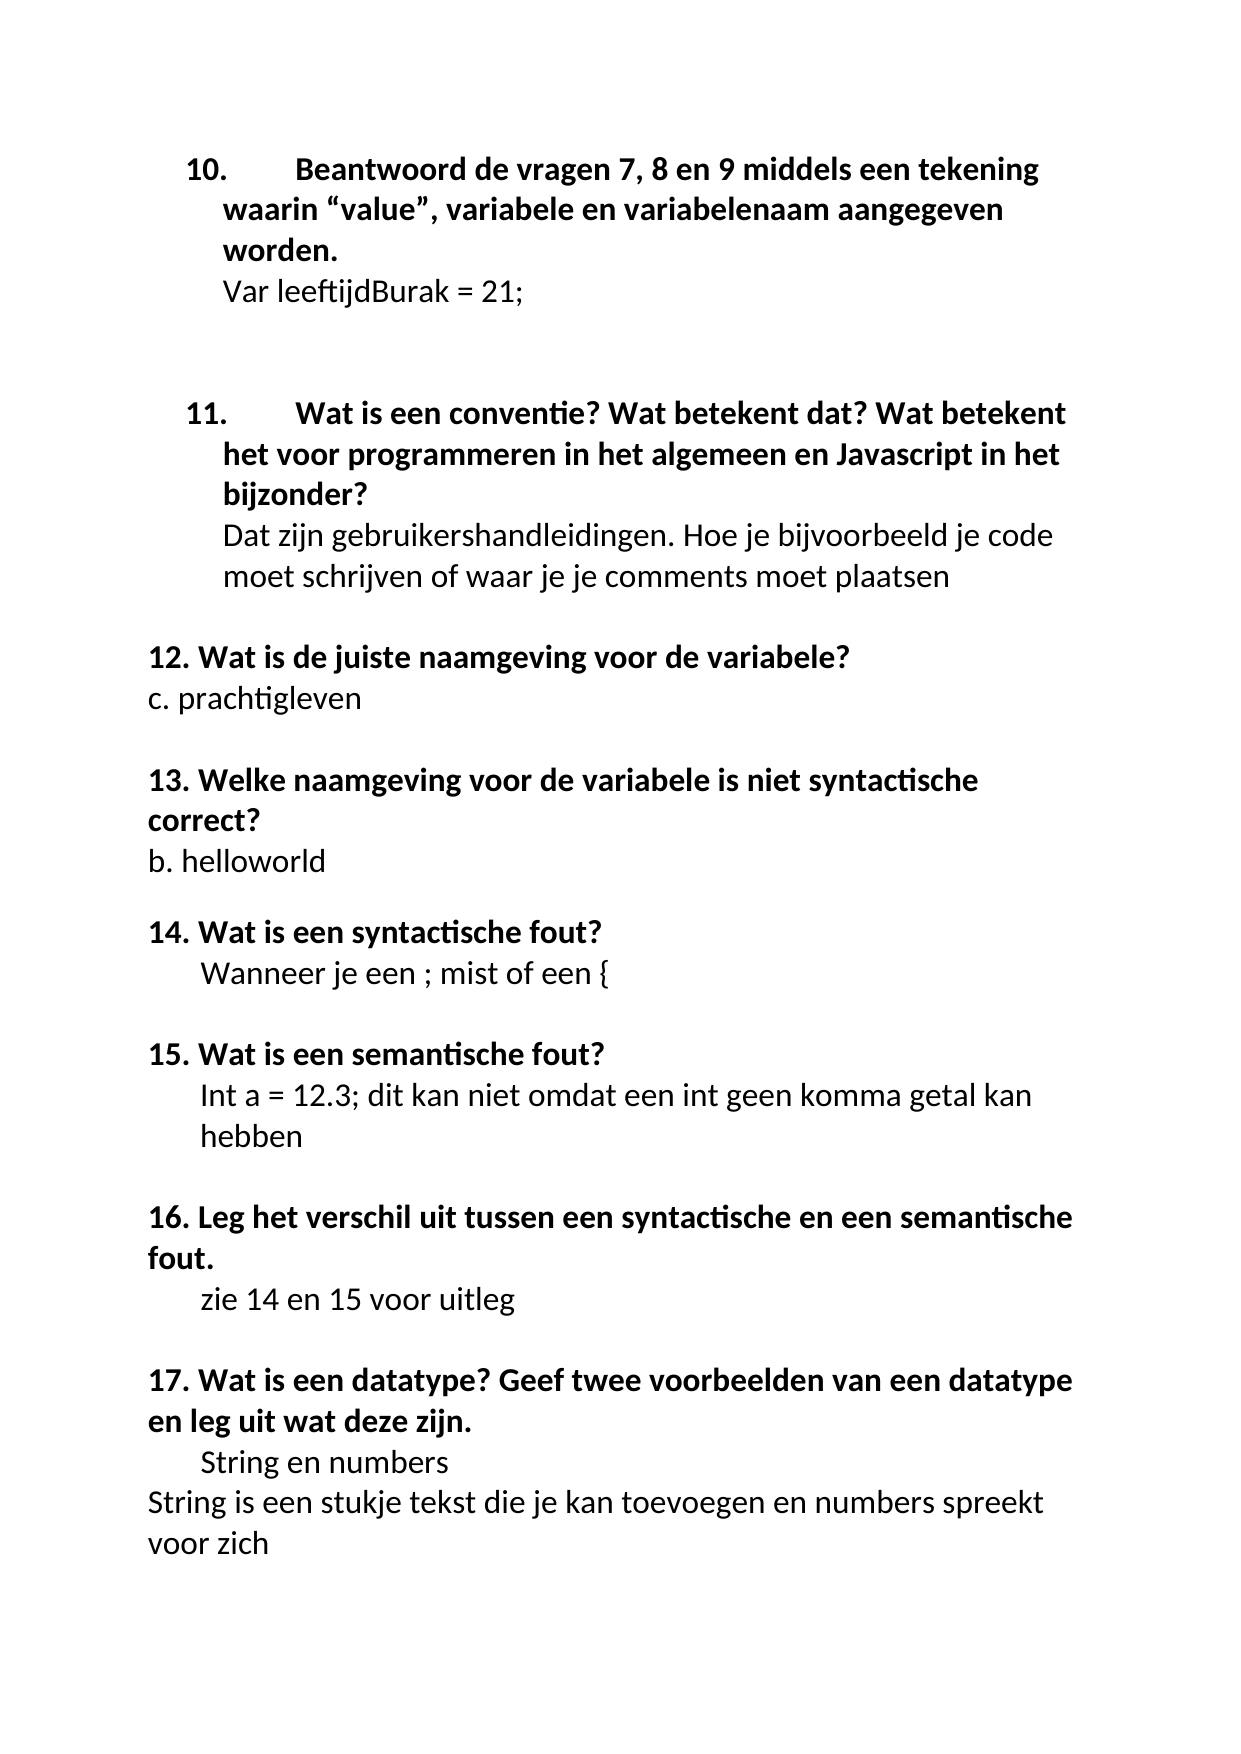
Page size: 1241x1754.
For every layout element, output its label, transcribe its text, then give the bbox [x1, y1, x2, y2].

text Int a = 12.3; dit kan niet omdat een int geen komma getal kan hebben [200, 1074, 1093, 1156]
list Beantwoord de vragen 7, 8 en 9 middels een tekening waarin “value”, variabele en variabelenaam aangegeven worden. [185, 148, 1093, 270]
text Wanneer je een ; mist of een { [148, 952, 1093, 993]
text 14. Wat is een syntactische fout? [148, 911, 1093, 952]
text zie 14 en 15 voor uitleg [148, 1278, 1093, 1318]
text b. helloworld [148, 840, 1093, 881]
text 15. Wat is een semantische fout? [148, 1033, 1093, 1074]
text String is een stukje tekst die je kan toevoegen en numbers spreekt voor zich [148, 1481, 1093, 1563]
text c. prachtigleven [148, 677, 1093, 718]
list Dat zijn gebruikershandleidingen. Hoe je bijvoorbeeld je code moet schrijven of waar je je comments moet plaatsen [223, 514, 1093, 596]
text 17. Wat is een datatype? Geef twee voorbeelden van een datatype en leg uit wat deze zijn. [148, 1359, 1093, 1441]
text 12. Wat is de juiste naamgeving voor de variabele? [148, 636, 1093, 677]
list Var leeftijdBurak = 21; [223, 270, 1093, 311]
text 16. Leg het verschil uit tussen een syntactische en een semantische fout. [148, 1196, 1093, 1278]
text 13. Welke naamgeving voor de variabele is niet syntactische correct? [148, 758, 1093, 840]
list Wat is een conventie? Wat betekent dat? Wat betekent het voor programmeren in het algemeen en Javascript in het bijzonder? [185, 392, 1093, 514]
text String en numbers [148, 1441, 1093, 1481]
